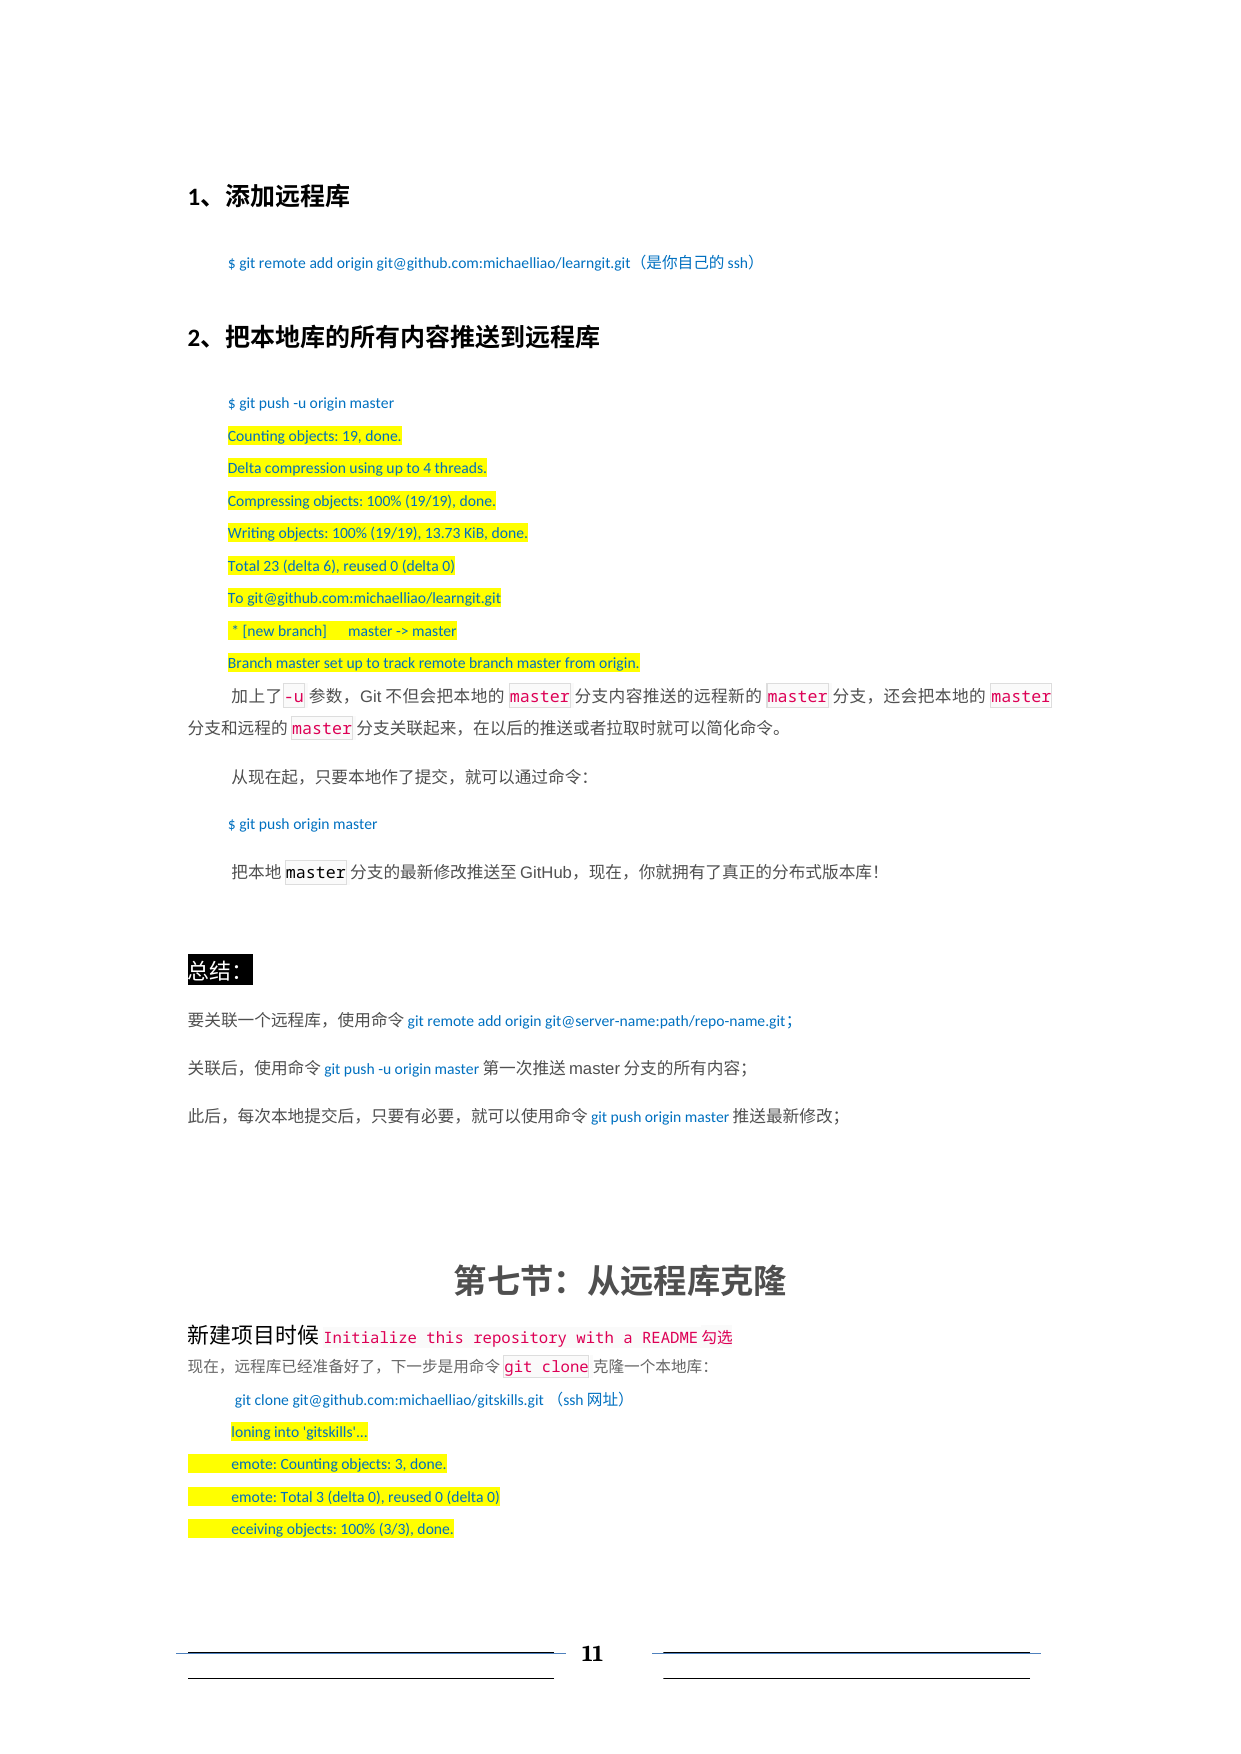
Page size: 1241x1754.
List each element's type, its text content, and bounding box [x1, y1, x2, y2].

text loning into 'gitskills'... [187, 1415, 1053, 1448]
text 把本地master分支的最新修改推送至GitHub，现在，你就拥有了真正的分布式版本库！ [187, 856, 1053, 888]
text 此后，每次本地提交后，只要有必要，就可以使用命令git push origin master推送最新修改； [187, 1099, 1053, 1131]
text Delta compression using up to 4 threads. [196, 452, 1053, 484]
text eceiving objects: 100% (3/3), done. [187, 1513, 1053, 1545]
text 现在，远程库已经准备好了，下一步是用命令git clone克隆一个本地库： [187, 1350, 1053, 1383]
text To git@github.com:michaelliao/learngit.git [196, 582, 1053, 614]
text $ git push origin master [196, 808, 1053, 840]
text Total 23 (delta 6), reused 0 (delta 0) [196, 549, 1053, 582]
text 从现在起，只要本地作了提交，就可以通过命令： [187, 760, 1053, 792]
text git clone git@github.com:michaelliao/gitskills.git （ssh网址） [187, 1383, 1053, 1415]
text Counting objects: 19, done. [196, 419, 1053, 452]
text emote: Counting objects: 3, done. [187, 1448, 1053, 1480]
title 第七节：从远程库克隆 [187, 1246, 1053, 1311]
text emote: Total 3 (delta 0), reused 0 (delta 0) [187, 1480, 1053, 1513]
text $ git remote add origin git@github.com:michaelliao/learngit.git（是你自己的ssh） [196, 246, 1053, 278]
text 关联后，使用命令git push -u origin master第一次推送master分支的所有内容； [187, 1051, 1053, 1083]
subtitle 2、把本地库的所有内容推送到远程库 [187, 303, 1053, 368]
text 新建项目时候Initialize this repository with a README勾选 [187, 1318, 1053, 1350]
text 加上了-u参数，Git不但会把本地的master分支内容推送的远程新的master分支，还会把本地的master分支和远程的master分支关联起来，在以后的推送或者拉取时就可以简化命令。 [187, 679, 1053, 744]
text Writing objects: 100% (19/19), 13.73 KiB, done. [196, 517, 1053, 549]
text * [new branch] master -> master [196, 614, 1053, 647]
text 要关联一个远程库，使用命令git remote add origin git@server-name:path/repo-name.git； [187, 1003, 1053, 1035]
text Compressing objects: 100% (19/19), done. [196, 484, 1053, 517]
text Branch master set up to track remote branch master from origin. [196, 647, 1053, 679]
subtitle 1、添加远程库 [187, 162, 1053, 227]
text 总结： [187, 953, 1053, 986]
text $ git push -u origin master [196, 387, 1053, 419]
